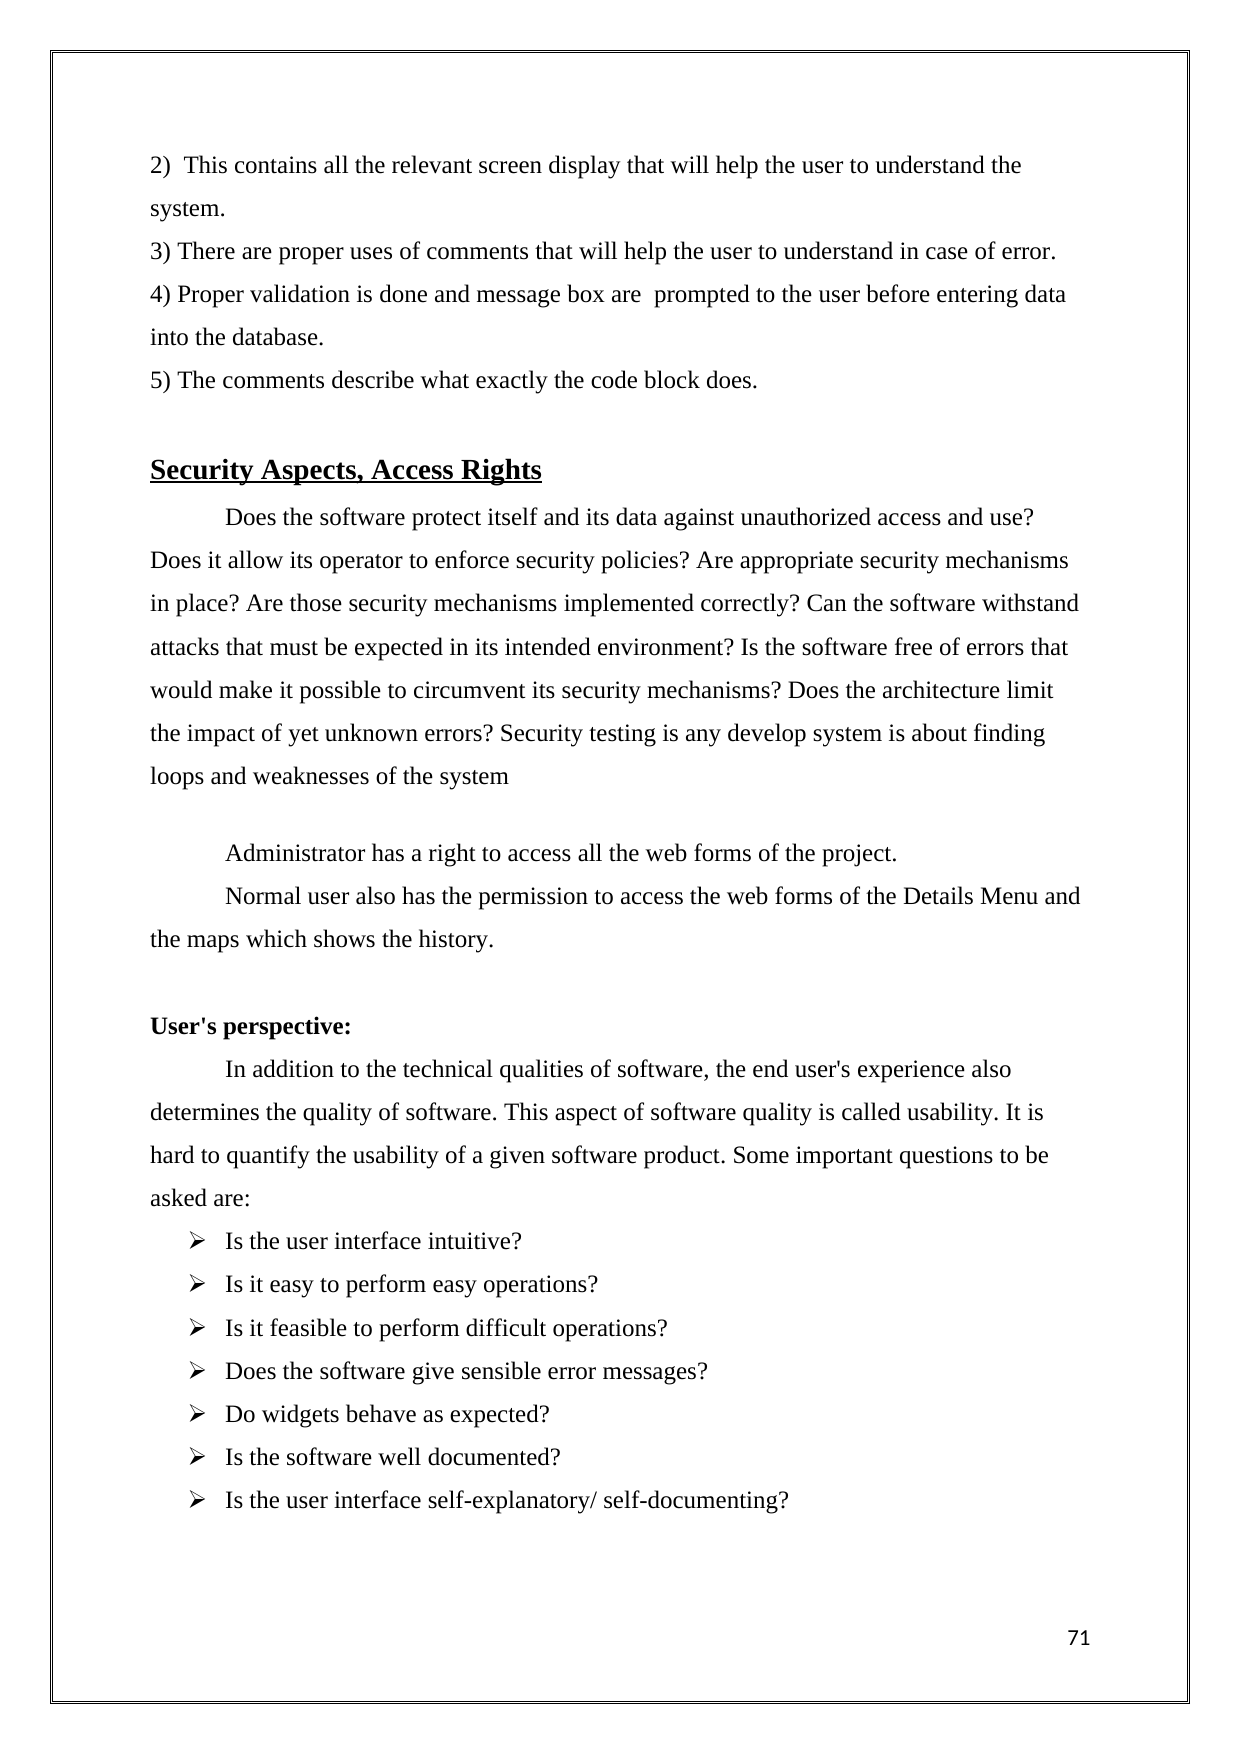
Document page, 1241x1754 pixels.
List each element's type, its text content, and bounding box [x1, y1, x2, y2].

text Normal user also has the permission to access the web forms of the Details Menu and the maps which shows the history. [150, 881, 1090, 953]
text Does the software protect itself and its data against unauthorized access and use? Does it allow its operator to enforce security policies? Are appropriate security mechanisms in place? Are those security mechanisms implemented correctly? Can the software withstand attacks that must be expected in its intended environment? Is the software free of errors that would make it possible to circumvent its security mechanisms? Does the architecture limit the impact of yet unknown errors? Security testing is any develop system is about finding loops and weaknesses of the system [150, 502, 1090, 790]
list Is the user interface self-explanatory/ self-documenting? [187, 1485, 1090, 1514]
text 5) The comments describe what exactly the code block does. [150, 366, 1090, 394]
text Administrator has a right to access all the web forms of the project. [150, 838, 1090, 867]
text 2) This contains all the relevant screen display that will help the user to understand the system. [150, 150, 1090, 222]
text In addition to the technical qualities of software, the end user's experience also determines the quality of software. This aspect of software quality is called usability. It is hard to quantify the usability of a given software product. Some important questions to be asked are: [150, 1054, 1090, 1212]
list Is the user interface intuitive? [187, 1226, 1090, 1255]
text 4) Proper validation is done and message box are prompted to the user before entering data into the database. [150, 279, 1090, 351]
list Is it easy to perform easy operations? [187, 1269, 1090, 1298]
text Security Aspects, Access Rights [150, 452, 1090, 485]
text 3) There are proper uses of comments that will help the user to understand in case of error. [150, 236, 1090, 265]
list Is it feasible to perform difficult operations? [187, 1313, 1090, 1341]
list Does the software give sensible error messages? [187, 1356, 1090, 1384]
text User's perspective: [150, 1011, 1090, 1039]
list Is the software well documented? [187, 1442, 1090, 1471]
list Do widgets behave as expected? [187, 1399, 1090, 1428]
